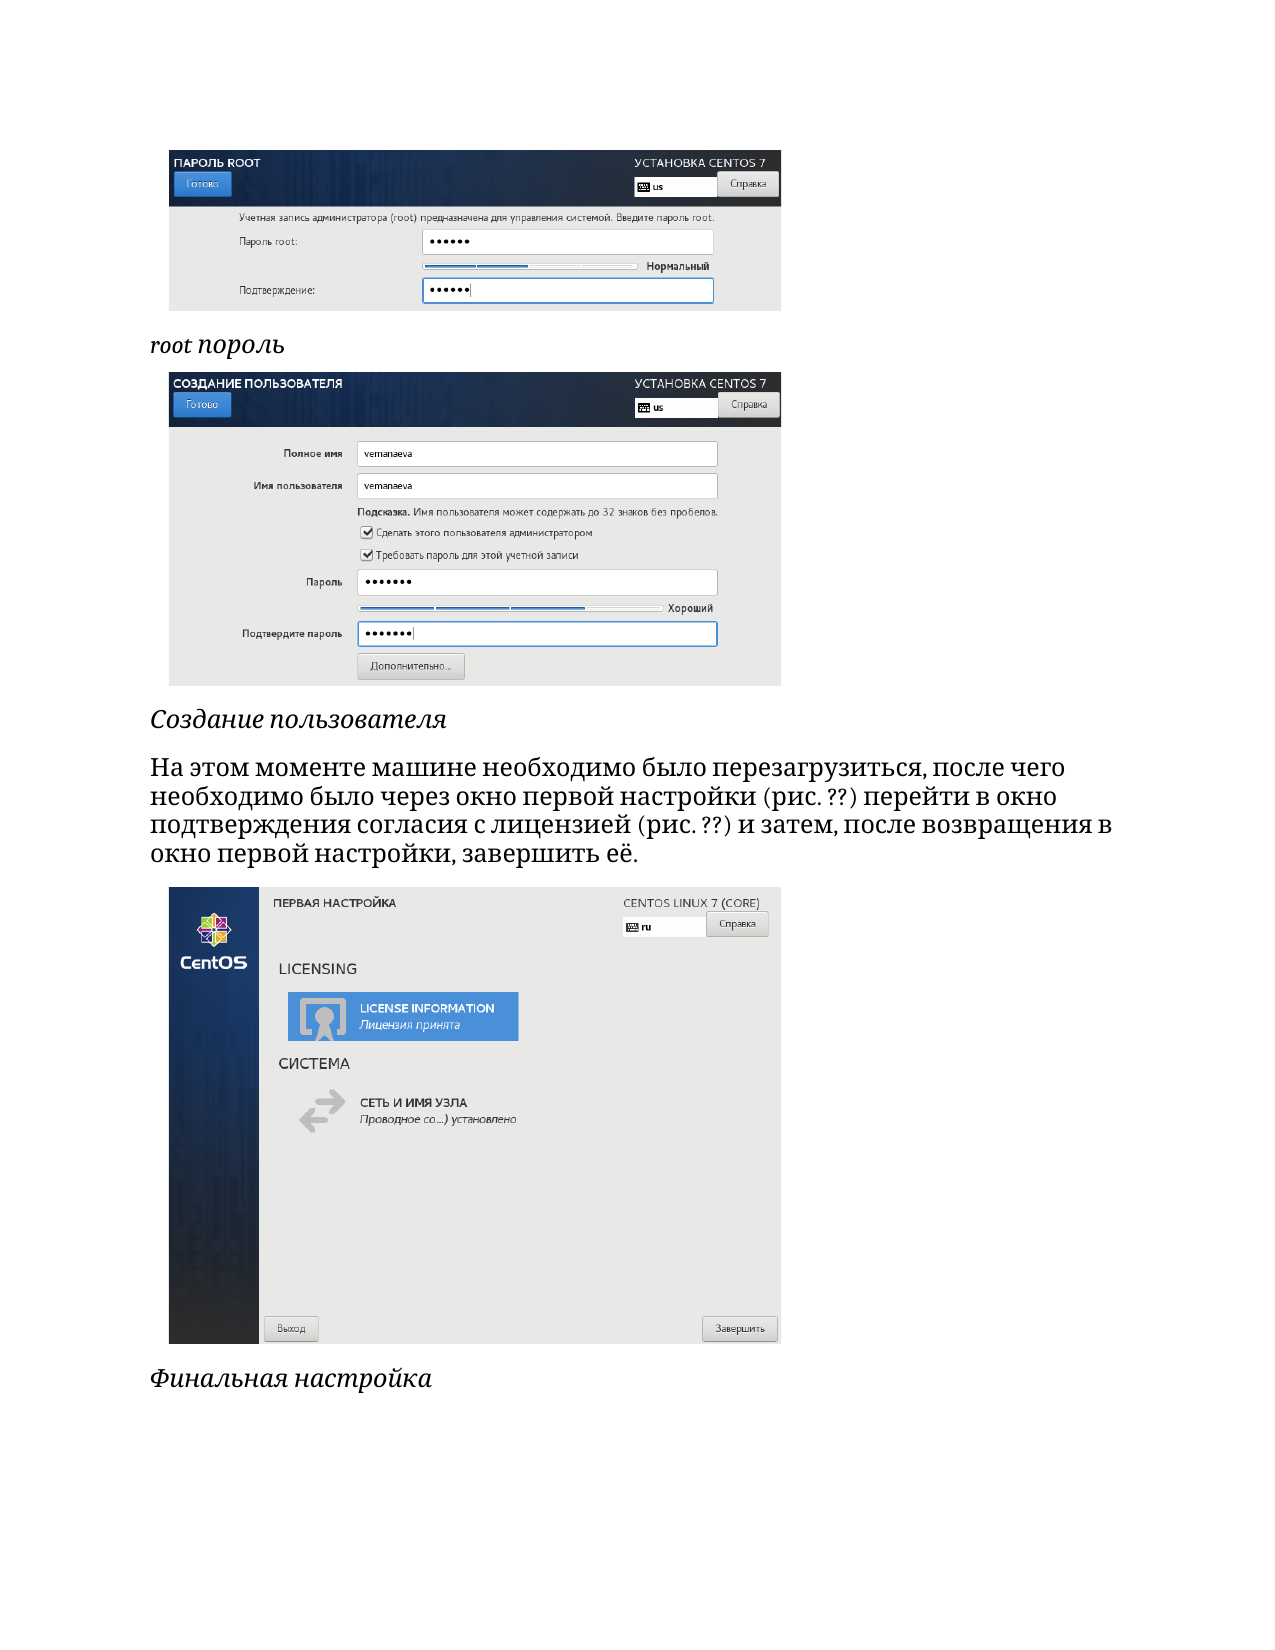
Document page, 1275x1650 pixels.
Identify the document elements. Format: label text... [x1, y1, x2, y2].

picture [168, 150, 782, 311]
picture [168, 887, 782, 1344]
text Создание пользователя [150, 706, 1125, 735]
text Финальная настройка [150, 1365, 1125, 1394]
text root пороль [150, 331, 1125, 360]
text На этом моменте машине необходимо было перезагрузиться, после чего необходимо было через окно первой настройки (рис. ??) перейти в окно подтверждения согласия с лицензией (рис. ??) и затем, после возвращения в окно первой настройки, завершить её. [150, 754, 1125, 869]
picture [168, 372, 782, 686]
